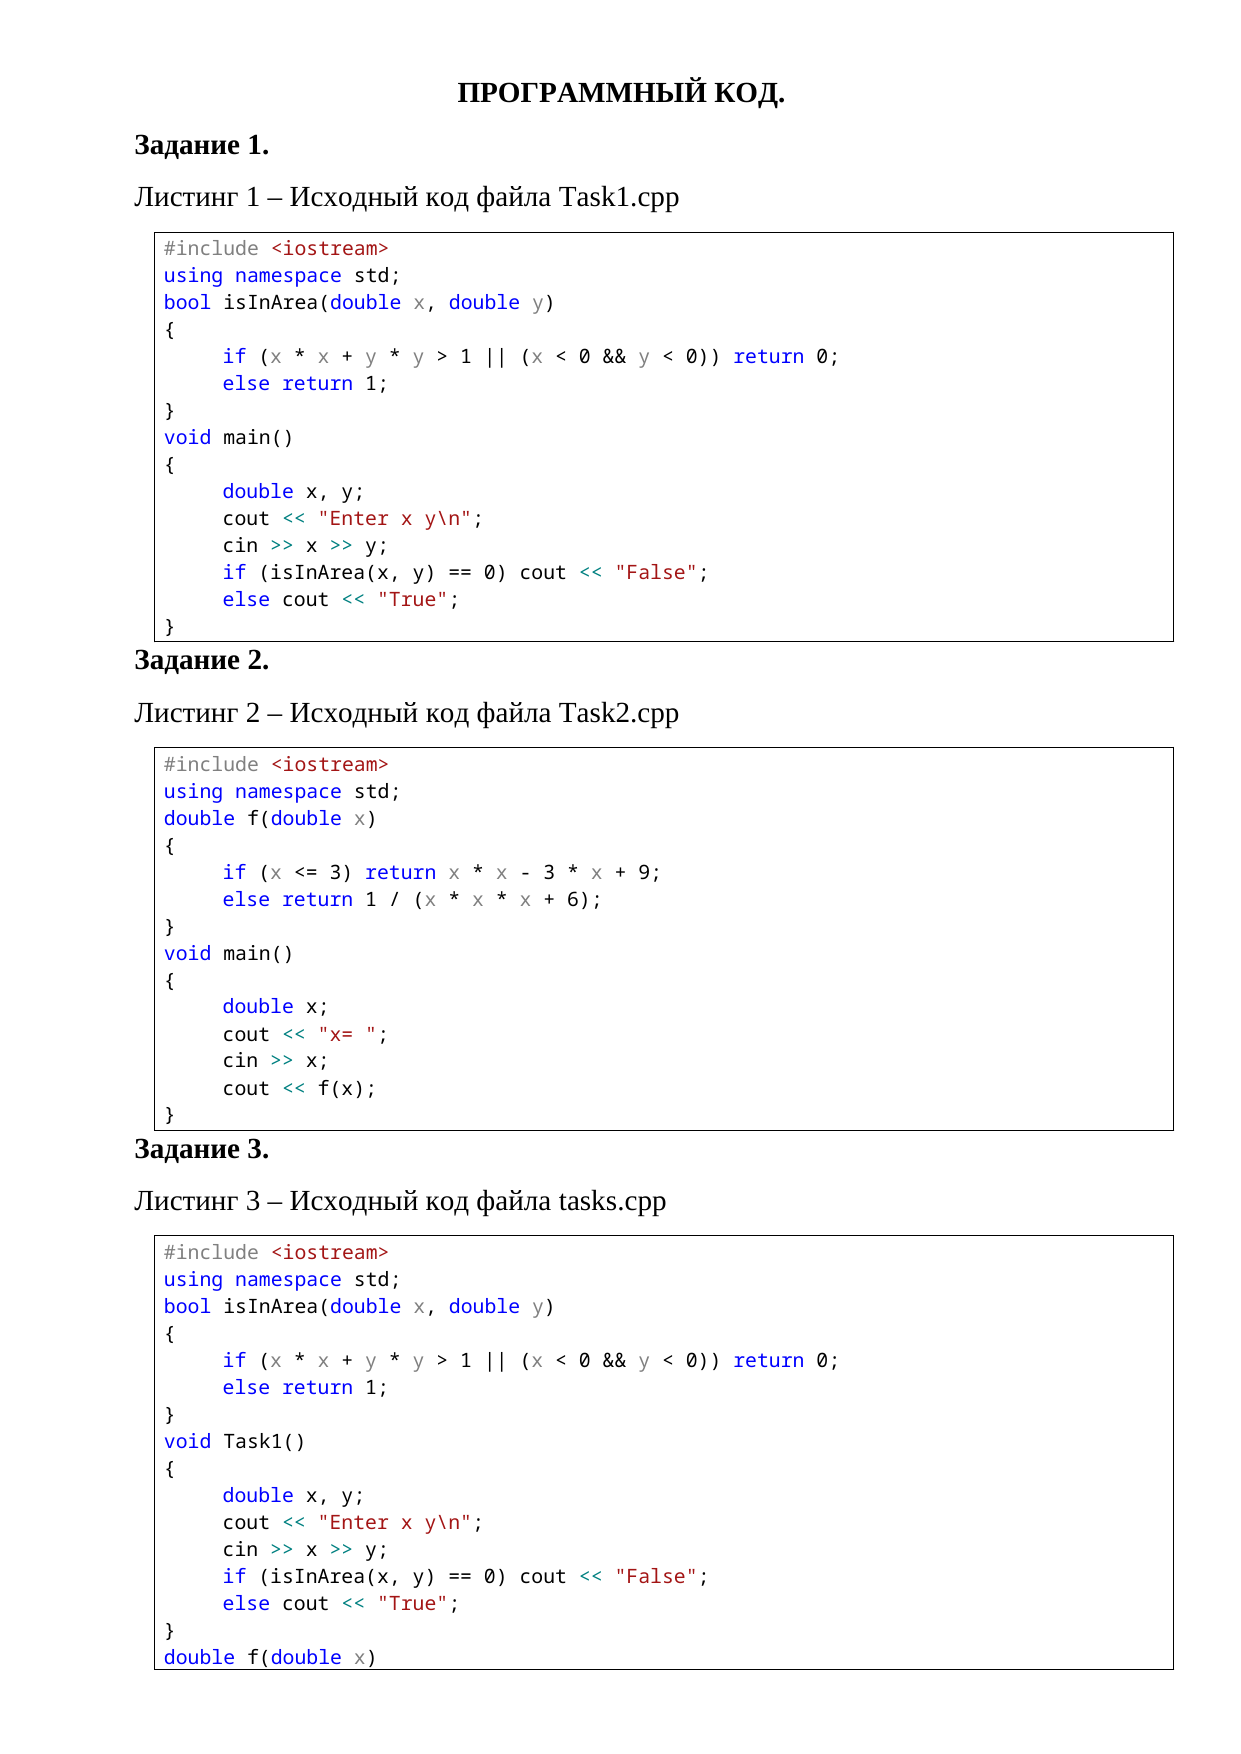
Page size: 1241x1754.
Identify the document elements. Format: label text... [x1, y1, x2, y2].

text cout << "Enter x y\n"; [155, 501, 1173, 528]
text Задание 2. [134, 642, 1109, 676]
text using namespace std; [155, 258, 1173, 286]
text { [155, 447, 1173, 474]
text Задание 3. [134, 1131, 1109, 1164]
text #include <iostream> [155, 748, 1173, 774]
text bool isInArea(double x, double y) [155, 286, 1173, 312]
text { [155, 312, 1173, 339]
text else return 1; [155, 366, 1173, 393]
text cin >> x; [155, 1044, 1173, 1071]
text double x; [155, 990, 1173, 1017]
text } [155, 1613, 1173, 1640]
text Задание 1. [134, 127, 1109, 161]
text { [155, 828, 1173, 855]
text if (isInArea(x, y) == 0) cout << "False"; [155, 1559, 1173, 1586]
text cin >> x >> y; [155, 528, 1173, 555]
text { [155, 1316, 1173, 1343]
text double x, y; [155, 1478, 1173, 1505]
text { [155, 1451, 1173, 1478]
text else cout << "True"; [155, 1586, 1173, 1613]
text { [155, 963, 1173, 990]
text Листинг 1 – Исходный код файла Task1.cpp [134, 179, 1109, 213]
text else return 1; [155, 1370, 1173, 1397]
text cout << "x= "; [155, 1017, 1173, 1044]
text using namespace std; [155, 774, 1173, 801]
text double f(double x) [155, 1640, 1173, 1669]
text if (isInArea(x, y) == 0) cout << "False"; [155, 555, 1173, 582]
text if (x <= 3) return x * x - 3 * x + 9; [155, 855, 1173, 882]
text #include <iostream> [155, 233, 1173, 258]
text #include <iostream> [155, 1236, 1173, 1262]
text bool isInArea(double x, double y) [155, 1289, 1173, 1316]
text Листинг 3 – Исходный код файла tasks.cpp [134, 1183, 1109, 1217]
text double f(double x) [155, 801, 1173, 828]
text else return 1 / (x * x * x + 6); [155, 882, 1173, 909]
text double x, y; [155, 474, 1173, 501]
text } [155, 609, 1173, 641]
text cout << f(x); [155, 1071, 1173, 1098]
text cout << "Enter x y\n"; [155, 1505, 1173, 1532]
text if (x * x + y * y > 1 || (x < 0 && y < 0)) return 0; [155, 1343, 1173, 1370]
text } [155, 1098, 1173, 1130]
text cin >> x >> y; [155, 1532, 1173, 1559]
text } [155, 393, 1173, 420]
text else cout << "True"; [155, 582, 1173, 609]
text void main() [155, 936, 1173, 963]
text void main() [155, 420, 1173, 447]
text if (x * x + y * y > 1 || (x < 0 && y < 0)) return 0; [155, 339, 1173, 366]
text } [155, 1397, 1173, 1424]
text } [155, 909, 1173, 936]
text void Task1() [155, 1424, 1173, 1451]
text Листинг 2 – Исходный код файла Task2.cpp [134, 695, 1109, 728]
text using namespace std; [155, 1262, 1173, 1289]
text ПРОГРАММНЫЙ КОД. [134, 75, 1109, 108]
